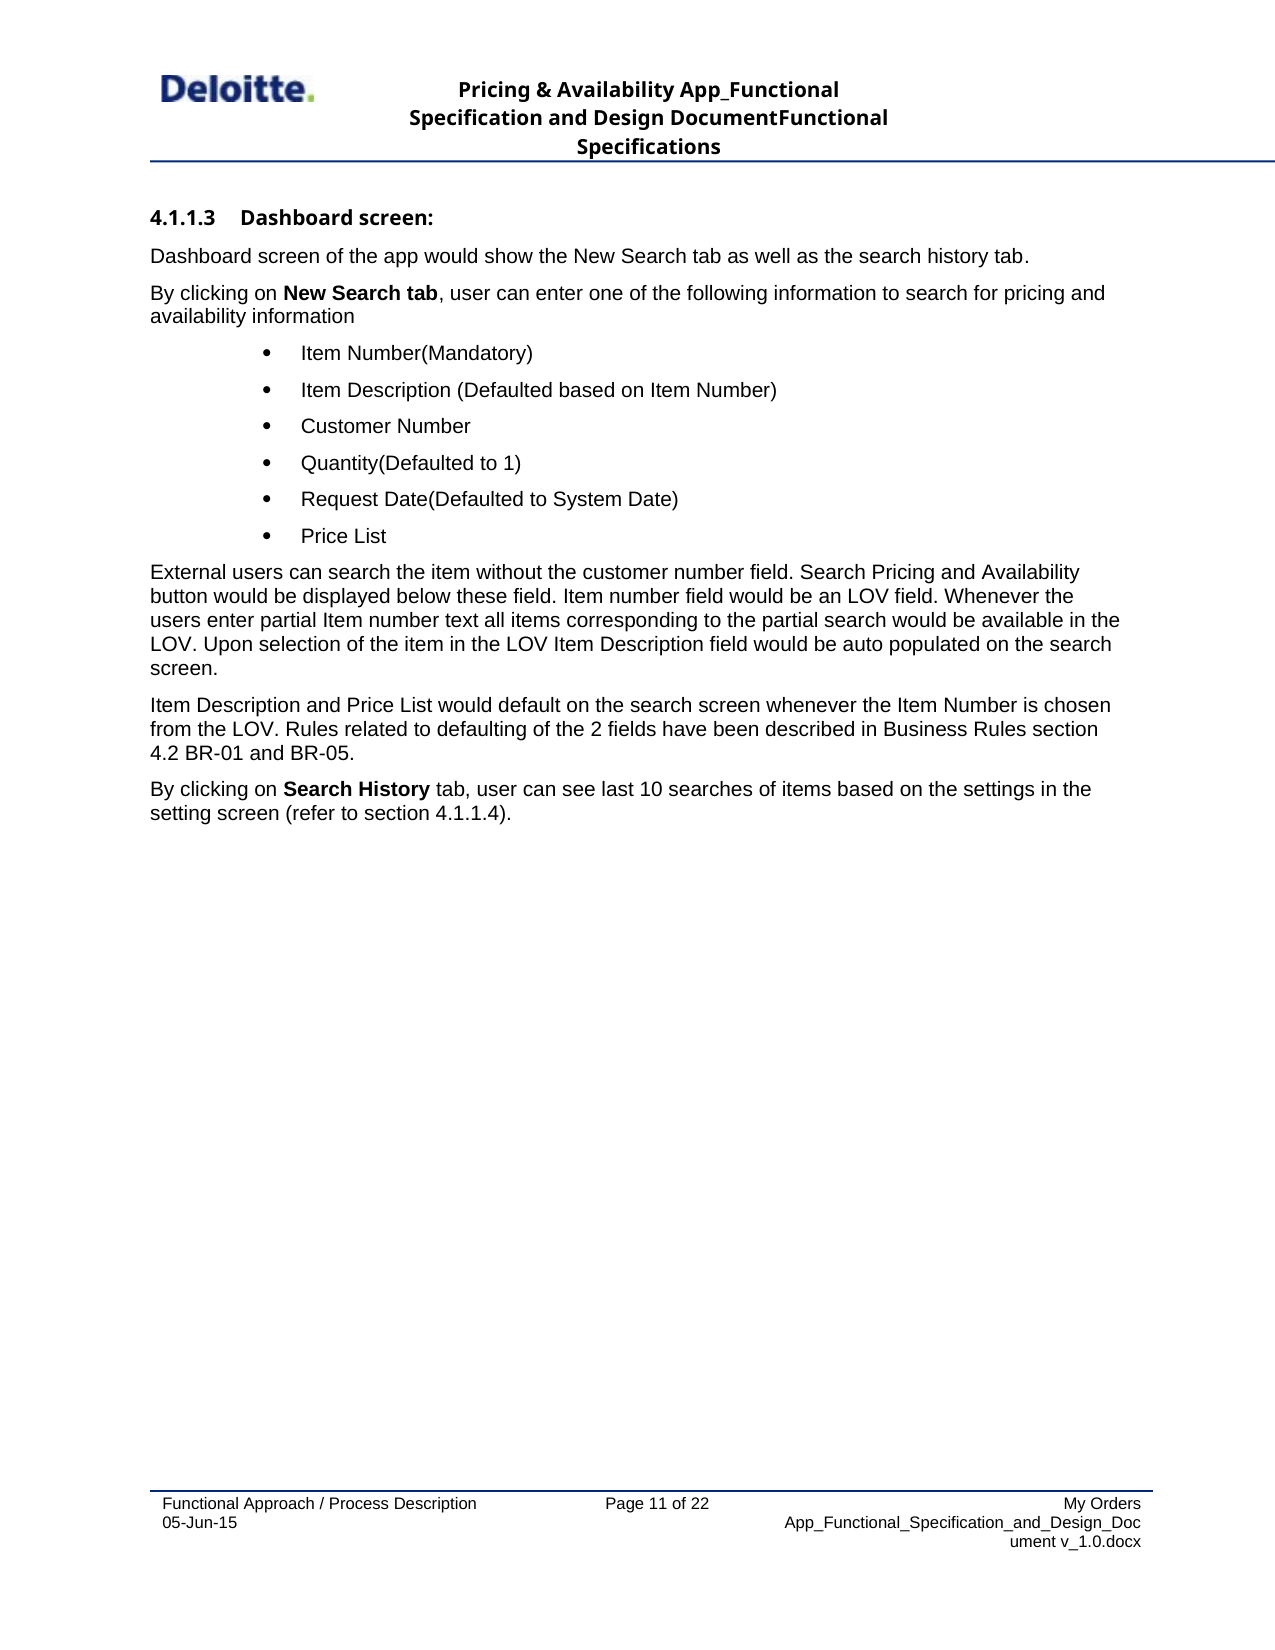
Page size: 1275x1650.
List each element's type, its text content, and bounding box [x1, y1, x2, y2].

list Quantity(Defaulted to 1) [263, 451, 1125, 474]
picture [161, 75, 315, 102]
subtitle Dashboard screen: [150, 203, 1125, 231]
list Price List [263, 524, 1125, 548]
list Customer Number [263, 414, 1125, 438]
list Request Date(Defaulted to System Date) [263, 487, 1125, 511]
list Item Number(Mandatory) [263, 341, 1125, 365]
text Dashboard screen of the app would show the New Search tab as well as the search history tab. [150, 244, 1125, 268]
list Item Description (Defaulted based on Item Number) [263, 377, 1125, 401]
text By clicking on New Search tab, user can enter one of the following information to search for pricing and availability information [150, 280, 1125, 328]
text External users can search the item without the customer number field. Search Pricing and Availability button would be displayed below these field. Item number field would be an LOV field. Whenever the users enter partial Item number text all items corresponding to the partial search would be available in the LOV. Upon selection of the item in the LOV Item Description field would be auto populated on the search screen. [150, 560, 1125, 680]
text Item Description and Price List would default on the search screen whenever the Item Number is chosen from the LOV. Rules related to defaulting of the 2 fields have been described in Business Rules section 4.2 BR-01 and BR-05. [150, 692, 1125, 764]
text By clicking on Search History tab, user can see last 10 searches of items based on the settings in the setting screen (refer to section 4.1.1.4). [150, 777, 1125, 825]
